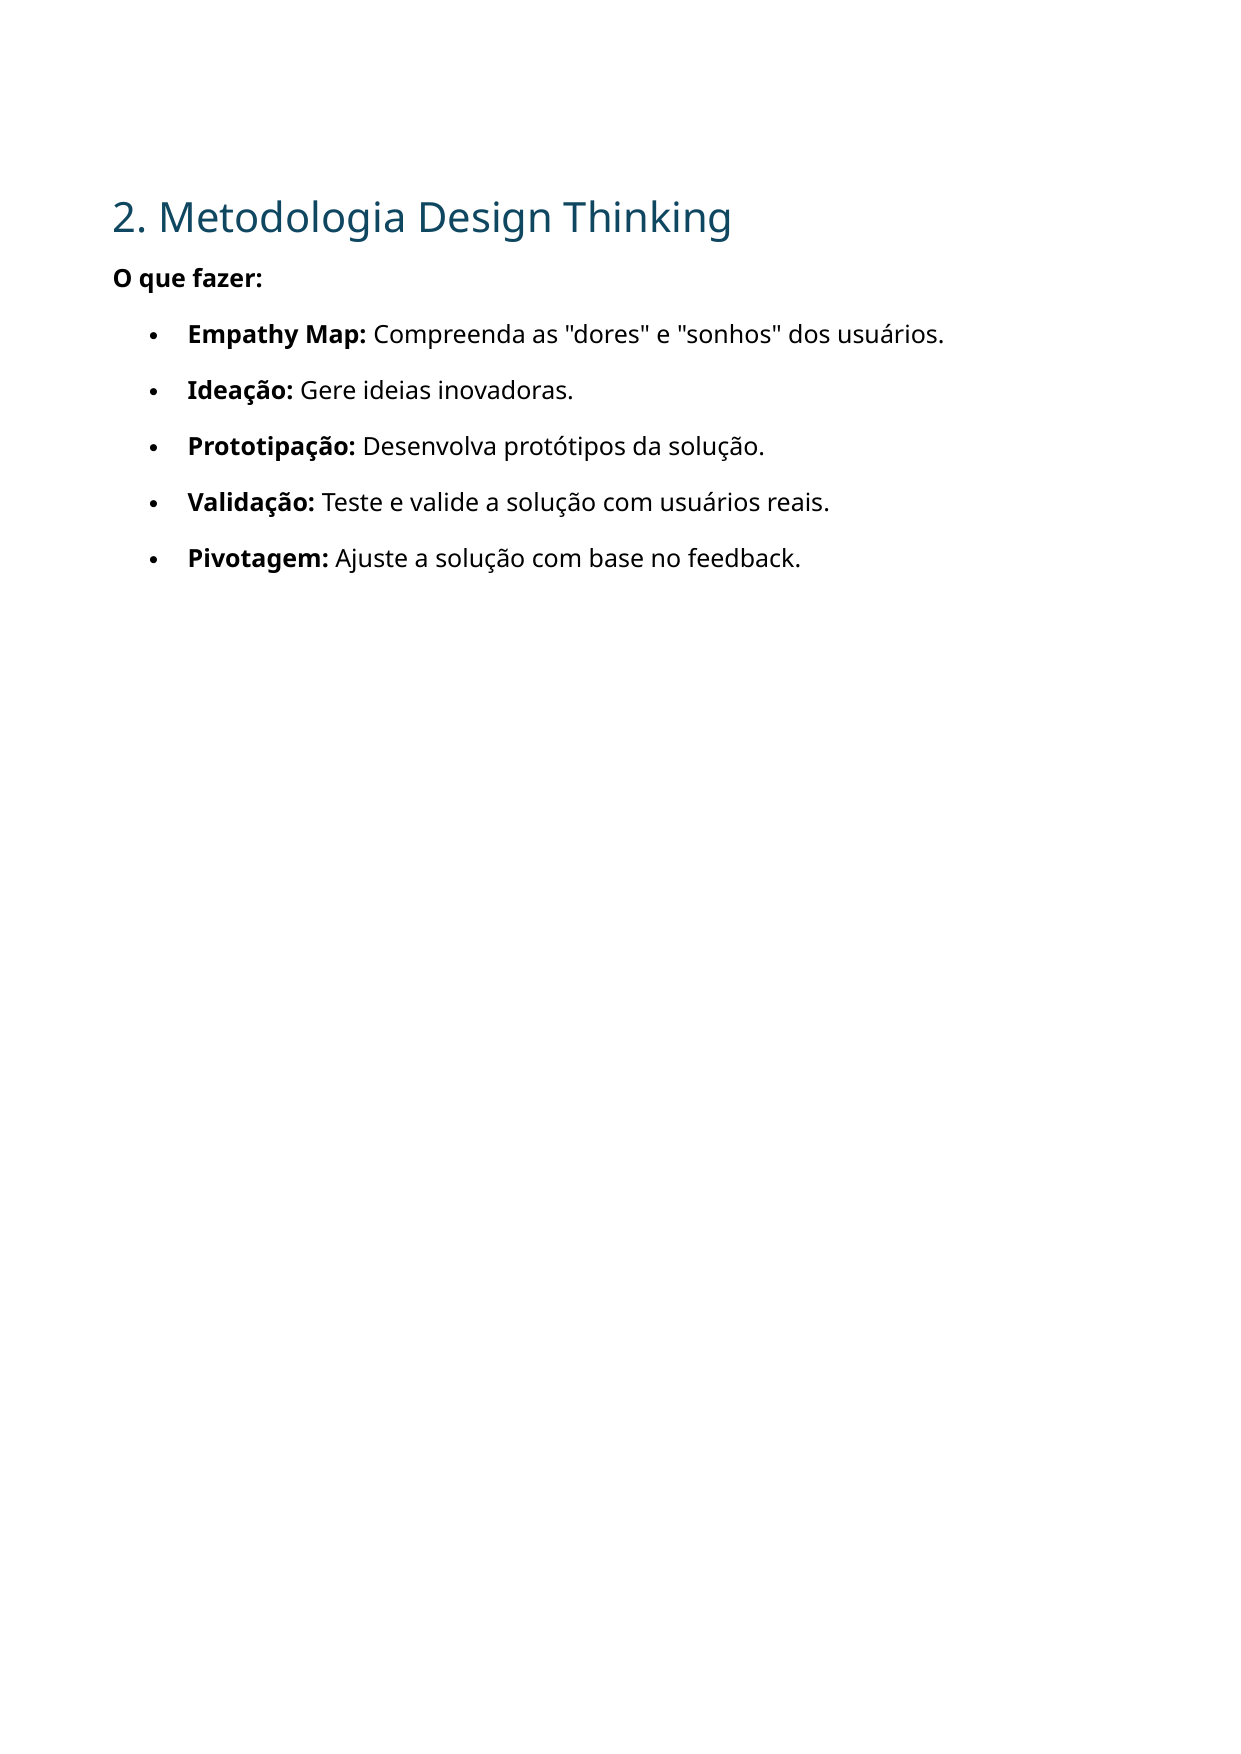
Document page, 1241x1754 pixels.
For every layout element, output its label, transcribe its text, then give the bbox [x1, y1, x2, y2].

list Pivotagem: Ajuste a solução com base no feedback. [150, 540, 1128, 574]
list Validação: Teste e valide a solução com usuários reais. [150, 484, 1128, 518]
subtitle 2. Metodologia Design Thinking [112, 187, 1128, 244]
list Ideação: Gere ideias inovadoras. [150, 373, 1128, 407]
list Prototipação: Desenvolva protótipos da solução. [150, 428, 1128, 463]
list Empathy Map: Compreenda as "dores" e "sonhos" dos usuários. [150, 317, 1128, 351]
text O que fazer: [112, 261, 1128, 295]
